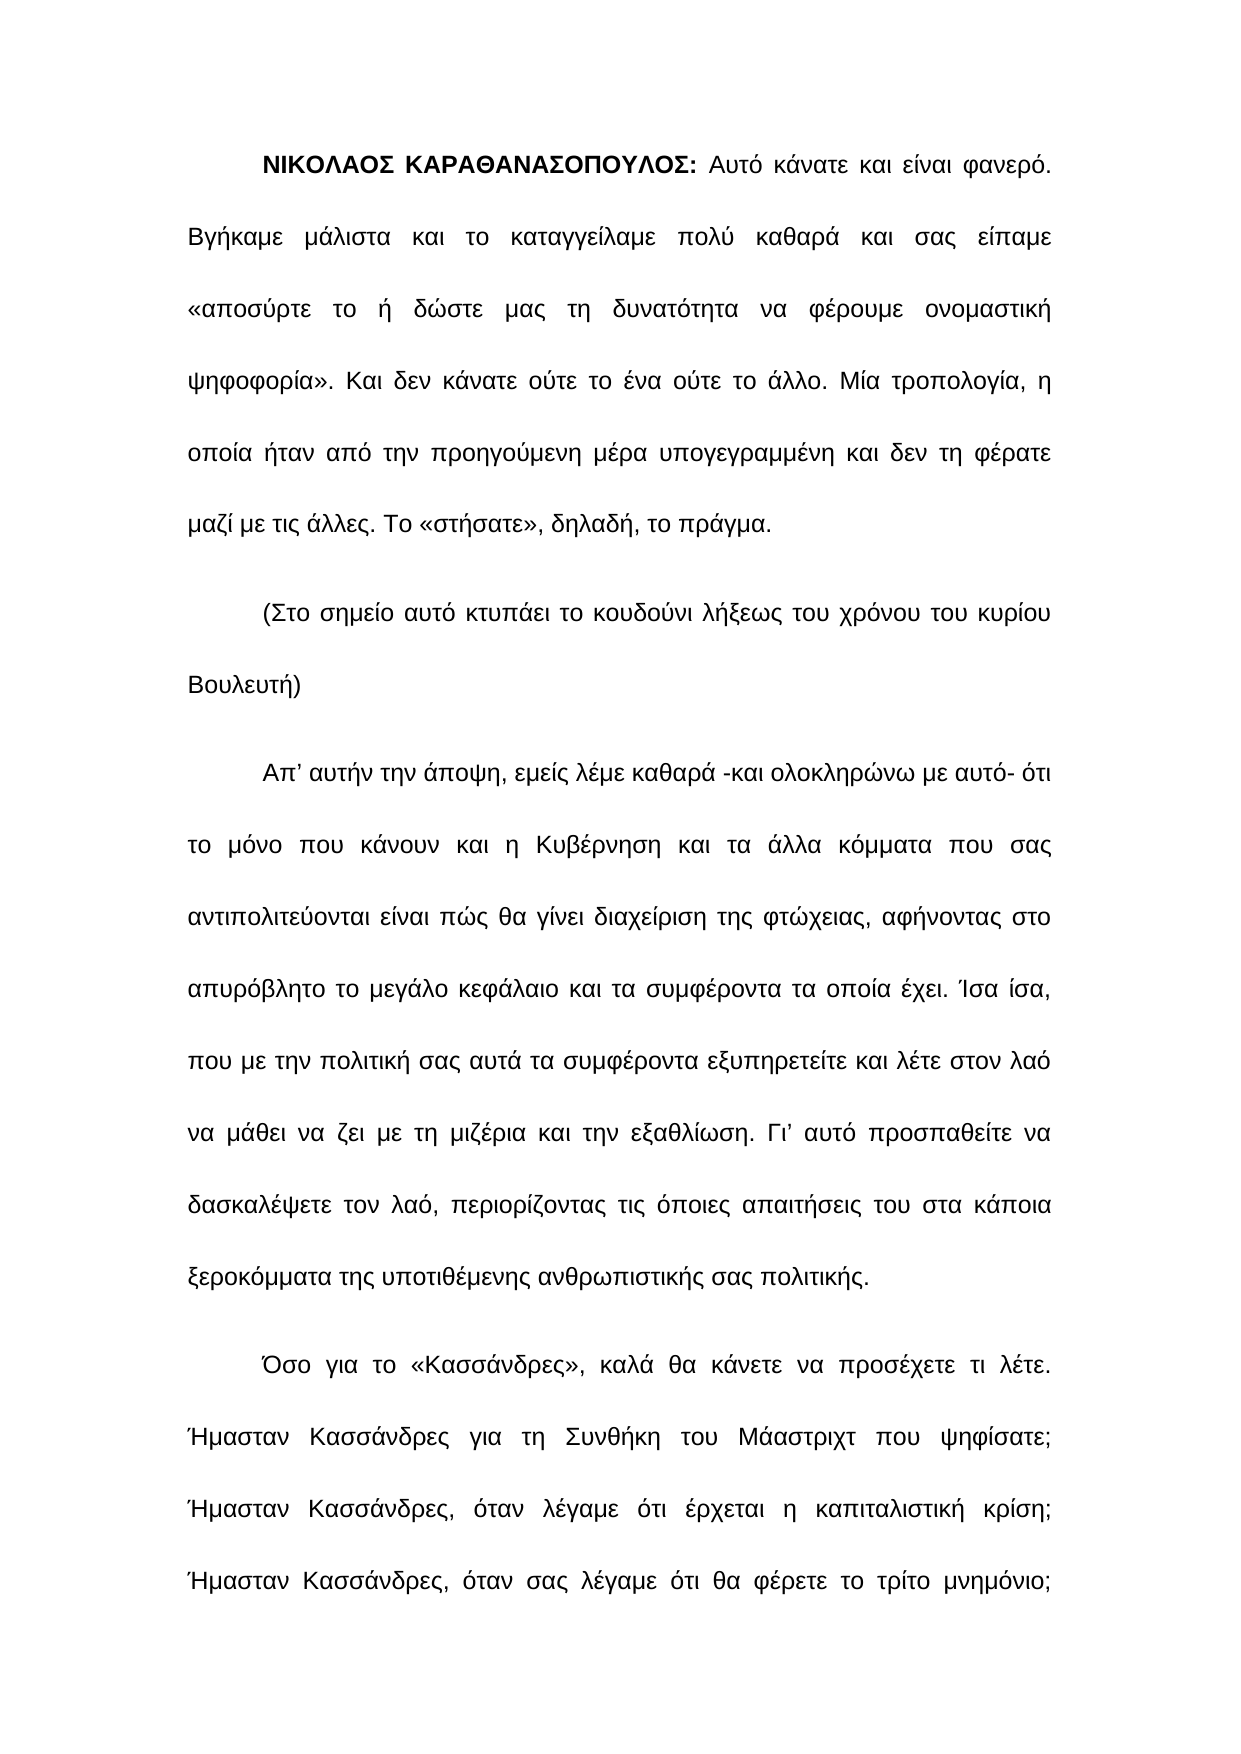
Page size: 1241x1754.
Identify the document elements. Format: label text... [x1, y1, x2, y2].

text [187, 1350, 1053, 1594]
text Απ’ αυτήν την άποψη, εμείς λέμε καθαρά -και ολοκληρώνω με αυτό- ότι το μόνο που κάνουν και η Κυβέρνηση και τα άλλα κόμματα που σας αντιπολιτεύονται είναι πώς θα γίνει διαχείριση της φτώχειας, αφήνοντας στο απυρόβλητο το μεγάλο κεφάλαιο και τα συμφέροντα τα οποία έχει. Ίσα ίσα, που με την πολιτική σας αυτά τα συμφέροντα εξυπηρετείτε και λέτε στον λαό να μάθει να ζει με τη μιζέρια και την εξαθλίωση. Γι’ αυτό προσπαθείτε να δασκαλέψετε τον λαό, περιορίζοντας τις όποιες απαιτήσεις του στα κάποια ξεροκόμματα της υποτιθέμενης ανθρωπιστικής σας πολιτικής. [187, 758, 1053, 1290]
text (Στο σημείο αυτό κτυπάει το κουδούνι λήξεως του χρόνου του κυρίου Βουλευτή) [187, 598, 1053, 698]
text ΝΙΚΟΛΑΟΣ ΚΑΡΑΘΑΝΑΣΟΠΟΥΛΟΣ: Αυτό κάνατε και είναι φανερό. Βγήκαμε μάλιστα και το καταγγείλαμε πολύ καθαρά και σας είπαμε «αποσύρτε το ή δώστε μας τη δυνατότητα να φέρουμε ονομαστική ψηφοφορία». Και δεν κάνατε ούτε το ένα ούτε το άλλο. Μία τροπολογία, η οποία ήταν από την προηγούμενη μέρα υπογεγραμμένη και δεν τη φέρατε μαζί με τις άλλες. Το «στήσατε», δηλαδή, το πράγμα. [187, 150, 1053, 538]
